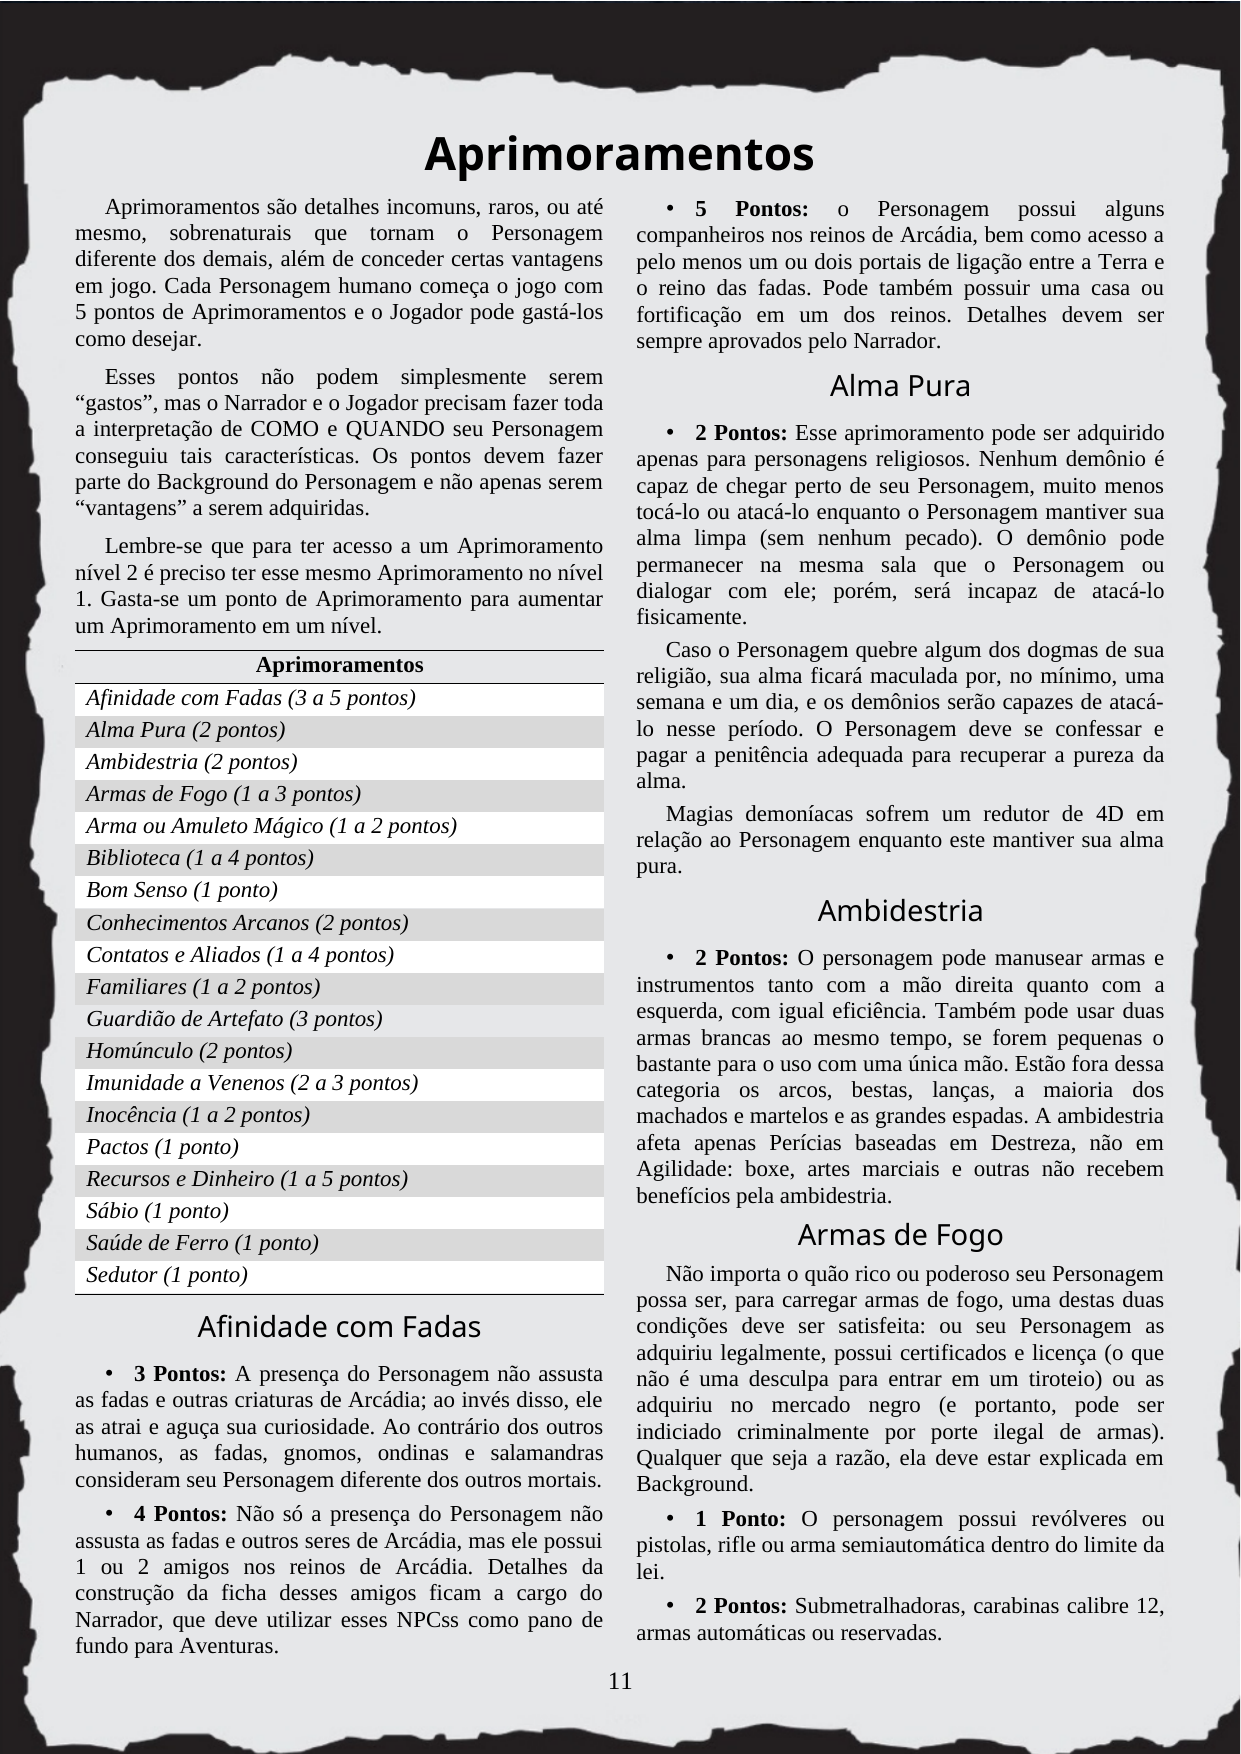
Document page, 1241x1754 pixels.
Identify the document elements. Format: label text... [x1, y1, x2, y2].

list Magias demoníacas sofrem um redutor de 4D em relação ao Personagem enquanto este mantiver sua alma pura. [636, 800, 1165, 879]
table_cell Pactos (1 ponto) [75, 1133, 604, 1165]
table_cell Biblioteca (1 a 4 pontos) [75, 844, 604, 876]
list 2 Pontos: O personagem pode manusear armas e instrumentos tanto com a mão direita quanto com a esquerda, com igual eficiência. Também pode usar duas armas brancas ao mesmo tempo, se forem pequenas o bastante para o uso com uma única mão. Estão fora dessa categoria os arcos, bestas, lanças, a maioria dos machados e martelos e as grandes espadas. A ambidestria afeta apenas Perícias baseadas em Destreza, não em Agilidade: boxe, artes marciais e outras não recebem benefícios pela ambidestria. [636, 942, 1165, 1208]
table_cell Familiares (1 a 2 pontos) [75, 973, 604, 1005]
table_cell Guardião de Artefato (3 pontos) [75, 1005, 604, 1037]
table_cell Armas de Fogo (1 a 3 pontos) [75, 780, 604, 812]
list Lembre-se que para ter acesso a um Aprimoramento nível 2 é preciso ter esse mesmo Aprimoramento no nível 1. Gasta-se um ponto de Aprimoramento para aumentar um Aprimoramento em um nível. [75, 533, 604, 638]
table_cell Recursos e Dinheiro (1 a 5 pontos) [75, 1165, 604, 1197]
table_cell Ambidestria (2 pontos) [75, 748, 604, 780]
list 4 Pontos: Não só a presença do Personagem não assusta as fadas e outros seres de Arcádia, mas ele possui 1 ou 2 amigos nos reinos de Arcádia. Detalhes da construção da ficha desses amigos ficam a cargo do Narrador, que deve utilizar esses NPCss como pano de fundo para Aventuras. [75, 1498, 604, 1658]
table_cell Alma Pura (2 pontos) [75, 716, 604, 748]
table_cell Sábio (1 ponto) [75, 1197, 604, 1229]
subtitle Alma Pura [636, 365, 1165, 405]
table_cell Afinidade com Fadas (3 a 5 pontos) [75, 684, 604, 716]
subtitle Ambidestria [636, 891, 1165, 930]
list Aprimoramentos são detalhes incomuns, raros, ou até mesmo, sobrenaturais que tornam o Personagem diferente dos demais, além de conceder certas vantagens em jogo. Cada Personagem humano começa o jogo com 5 pontos de Aprimoramentos e o Jogador pode gastá-los como desejar. [75, 101, 604, 351]
table_cell Sedutor (1 ponto) [75, 1261, 604, 1293]
list 2 Pontos: Esse aprimoramento pode ser adquirido apenas para personagens religiosos. Nenhum demônio é capaz de chegar perto de seu Personagem, muito menos tocá-lo ou atacá-lo enquanto o Personagem mantiver sua alma limpa (sem nenhum pecado). O demônio pode permanecer na mesma sala que o Personagem ou dialogar com ele; porém, será incapaz de atacá-lo fisicamente. [636, 417, 1165, 630]
list Esses pontos não podem simplesmente serem “gastos”, mas o Narrador e o Jogador precisam fazer toda a interpretação de COMO e QUANDO seu Personagem conseguiu tais características. Os pontos devem fazer parte do Background do Personagem e não apenas serem “vantagens” a serem adquiridas. [75, 363, 604, 521]
list 1 Ponto: O personagem possui revólveres ou pistolas, rifle ou arma semiautomática dentro do limite da lei. [636, 1503, 1165, 1584]
list Armas de Fogo [636, 1214, 1165, 1254]
table_cell Bom Senso (1 ponto) [75, 876, 604, 908]
table_cell Conhecimentos Arcanos (2 pontos) [75, 909, 604, 941]
list 5 Pontos: o Personagem possui alguns companheiros nos reinos de Arcádia, bem como acesso a pelo menos um ou dois portais de ligação entre a Terra e o reino das fadas. Pode também possuir uma casa ou fortificação em um dos reinos. Detalhes devem ser sempre aprovados pelo Narrador. [636, 101, 1165, 353]
list 2 Pontos: Submetralhadoras, carabinas calibre 12, armas automáticas ou reservadas. [636, 1590, 1165, 1645]
table_cell Contatos e Aliados (1 a 4 pontos) [75, 941, 604, 973]
table_cell Imunidade a Venenos (2 a 3 pontos) [75, 1069, 604, 1101]
table_cell Inocência (1 a 2 pontos) [75, 1101, 604, 1133]
list 3 Pontos: A presença do Personagem não assusta as fadas e outras criaturas de Arcádia; ao invés disso, ele as atrai e aguça sua curiosidade. Ao contrário dos outros humanos, as fadas, gnomos, ondinas e salamandras consideram seu Personagem diferente dos outros mortais. [75, 1358, 604, 1492]
list Não importa o quão rico ou poderoso seu Personagem possa ser, para carregar armas de fogo, uma destas duas condições deve ser satisfeita: ou seu Personagem as adquiriu legalmente, possui certificados e licença (o que não é uma desculpa para entrar em um tiroteio) ou as adquiriu no mercado negro (e portanto, pode ser indiciado criminalmente por porte ilegal de armas). Qualquer que seja a razão, ela deve estar explicada em Background. [636, 1259, 1165, 1497]
list Caso o Personagem quebre algum dos dogmas de sua religião, sua alma ficará maculada por, no mínimo, uma semana e um dia, e os demônios serão capazes de atacá-lo nesse período. O Personagem deve se confessar e pagar a penitência adequada para recuperar a pureza da alma. [636, 636, 1165, 794]
subtitle Afinidade com Fadas [75, 1306, 604, 1346]
table_cell Homúnculo (2 pontos) [75, 1037, 604, 1069]
picture [0, 1, 1241, 1754]
table_cell Arma ou Amuleto Mágico (1 a 2 pontos) [75, 812, 604, 844]
table_header Aprimoramentos [75, 651, 604, 683]
table_cell Saúde de Ferro (1 ponto) [75, 1229, 604, 1261]
